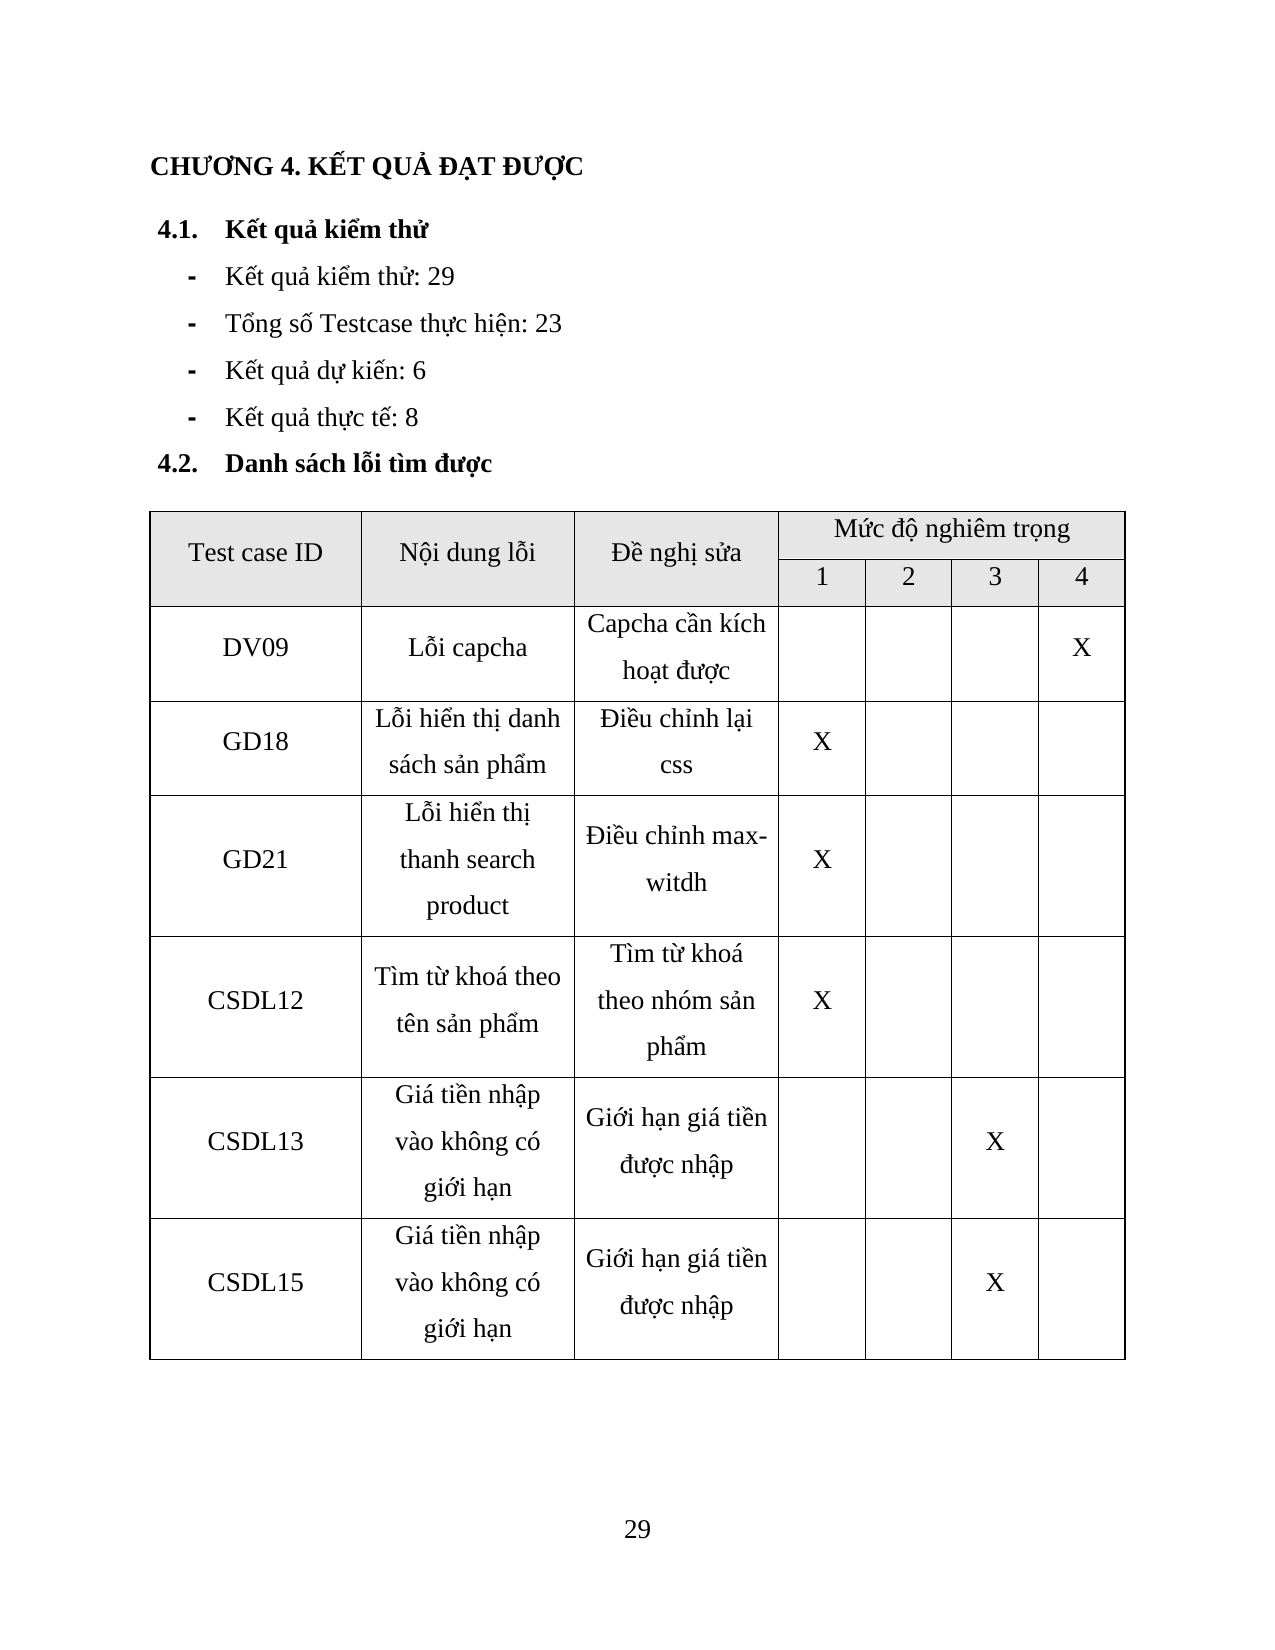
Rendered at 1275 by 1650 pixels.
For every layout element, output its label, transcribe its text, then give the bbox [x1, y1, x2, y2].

table_cell 1 [779, 560, 865, 606]
table_cell [1039, 1078, 1124, 1218]
table_cell Lỗi capcha [362, 607, 574, 701]
table_cell CSDL15 [151, 1219, 361, 1359]
table_cell [779, 1219, 865, 1359]
table_cell [779, 607, 865, 701]
table_cell [866, 937, 951, 1077]
table_cell CSDL12 [151, 937, 361, 1077]
table_cell [1039, 1219, 1124, 1359]
table_cell CSDL13 [151, 1078, 361, 1218]
table_cell 3 [952, 560, 1038, 606]
table_cell X [1039, 607, 1124, 701]
table_cell 4 [1039, 560, 1124, 606]
table_cell [1039, 937, 1124, 1077]
table_header Đề nghị sửa [575, 512, 778, 606]
table_cell [866, 1078, 951, 1218]
table_cell [866, 1219, 951, 1359]
table_cell Lỗi hiển thị thanh search product [362, 796, 574, 936]
list Danh sách lỗi tìm được [157, 447, 1125, 479]
list Tổng số Testcase thực hiện: 23 [187, 307, 1125, 338]
table_cell Capcha cần kích hoạt được [575, 607, 778, 701]
table_header Test case ID [151, 512, 361, 606]
list Kết quả thực tế: 8 [187, 401, 1125, 432]
table_cell X [952, 1078, 1038, 1218]
table_cell [952, 702, 1038, 795]
table_cell X [779, 796, 865, 936]
table_cell [866, 702, 951, 795]
list Kết quả dự kiến: 6 [187, 354, 1125, 385]
table_cell Tìm từ khoá theo nhóm sản phẩm [575, 937, 778, 1077]
table_header Nội dung lỗi [362, 512, 574, 606]
list Kết quả kiểm thử [157, 213, 1125, 244]
table_cell [952, 796, 1038, 936]
table_cell Điều chỉnh lại css [575, 702, 778, 795]
table_cell 2 [866, 560, 951, 606]
table_cell GD18 [151, 702, 361, 795]
table_cell Giá tiền nhập vào không có giới hạn [362, 1078, 574, 1218]
table_cell DV09 [151, 607, 361, 701]
table_cell [952, 937, 1038, 1077]
table_cell [866, 607, 951, 701]
table_cell X [779, 937, 865, 1077]
text CHƯƠNG 4. KẾT QUẢ ĐẠT ĐƯỢC [150, 150, 1125, 181]
table_cell X [952, 1219, 1038, 1359]
table_cell [1039, 796, 1124, 936]
table_cell Tìm từ khoá theo tên sản phẩm [362, 937, 574, 1077]
table_cell [866, 796, 951, 936]
table_cell [779, 1078, 865, 1218]
table_cell Điều chỉnh max-witdh [575, 796, 778, 936]
table_cell [1039, 702, 1124, 795]
table_cell [952, 607, 1038, 701]
list Kết quả kiểm thử: 29 [187, 260, 1125, 291]
table_cell Lỗi hiển thị danh sách sản phẩm [362, 702, 574, 795]
table_cell Giới hạn giá tiền được nhập [575, 1078, 778, 1218]
table_header Mức độ nghiêm trọng [779, 512, 1124, 558]
table_cell GD21 [151, 796, 361, 936]
table_cell X [779, 702, 865, 795]
table_cell Giá tiền nhập vào không có giới hạn [362, 1219, 574, 1359]
table_cell Giới hạn giá tiền được nhập [575, 1219, 778, 1359]
